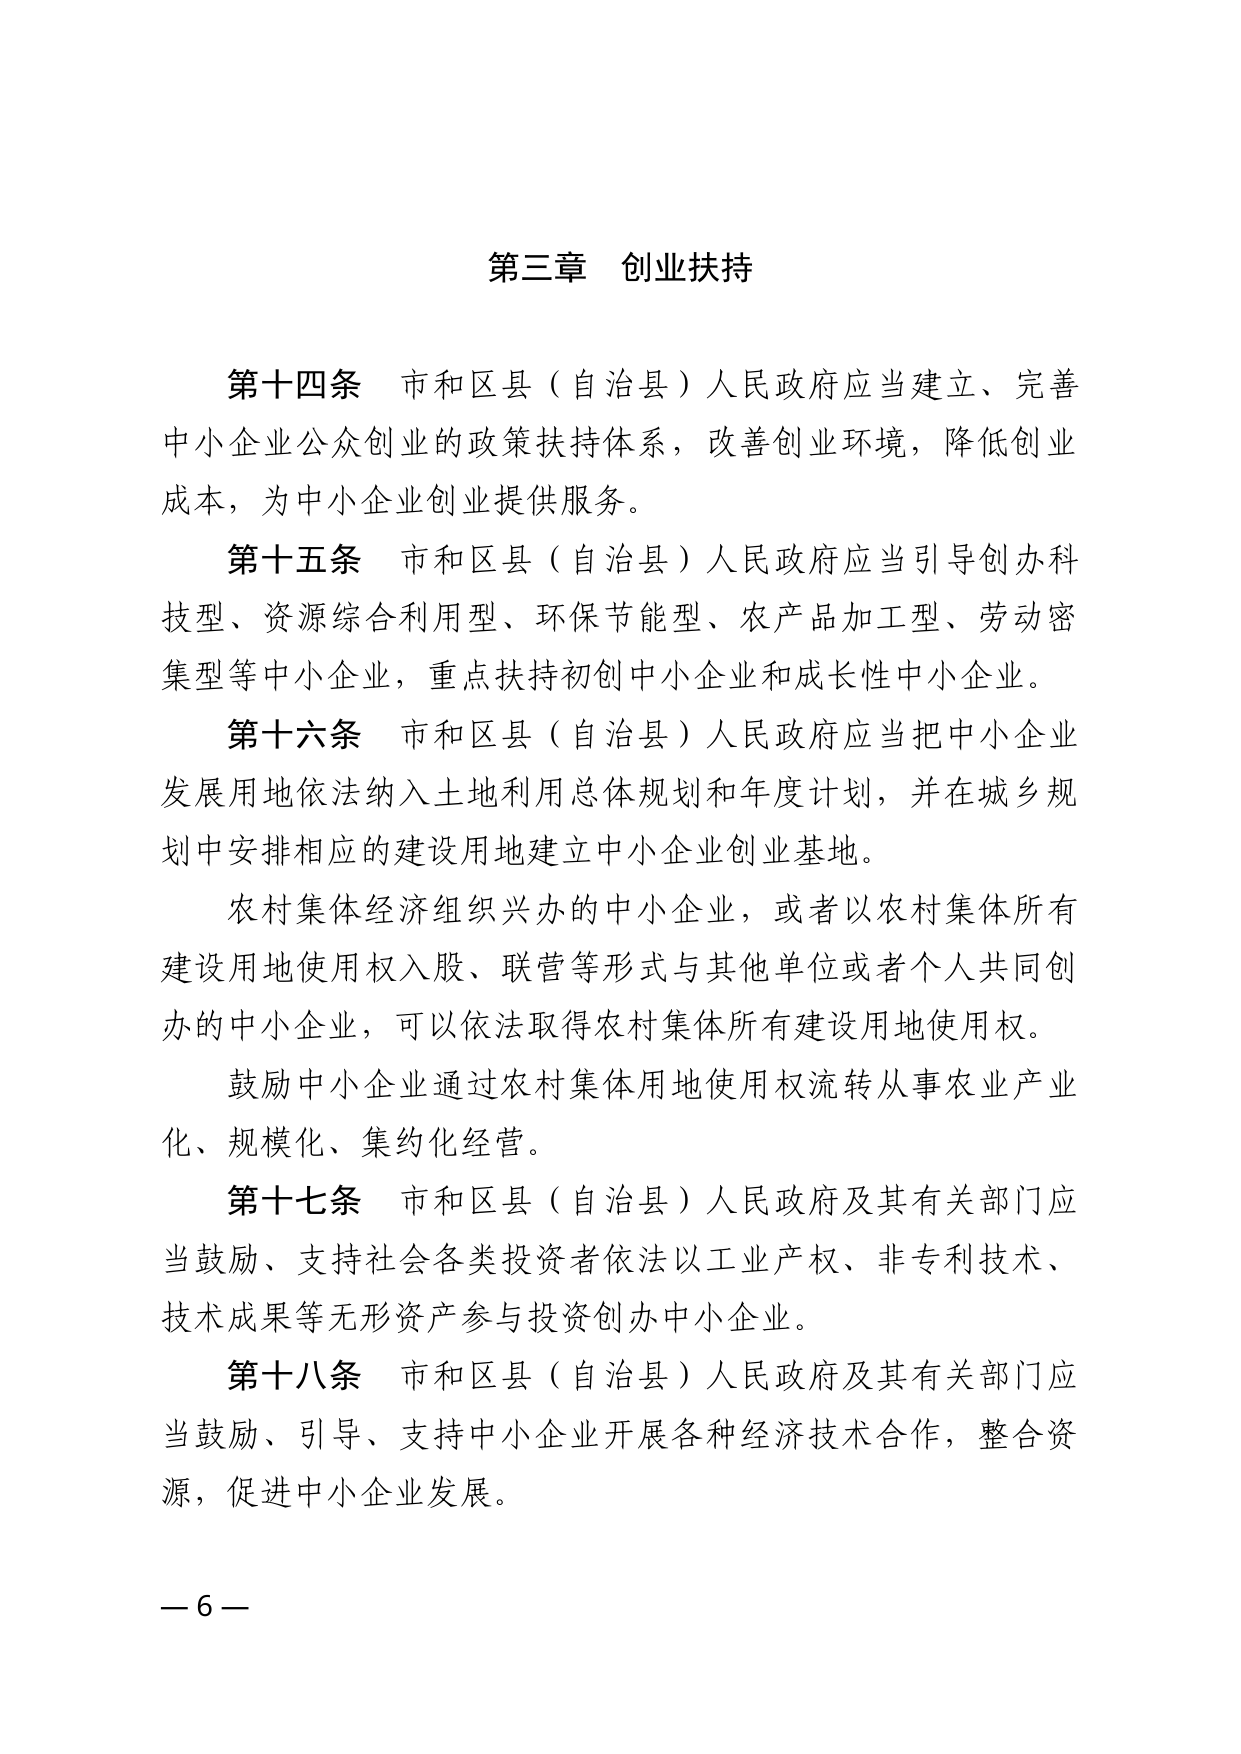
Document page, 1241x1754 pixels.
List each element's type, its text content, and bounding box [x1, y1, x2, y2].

text 第十八条 市和区县（自治县）人民政府及其有关部门应当鼓励、引导、支持中小企业开展各种经济技术合作，整合资源，促进中小企业发展。 [159, 1341, 1081, 1516]
text 第十四条 市和区县（自治县）人民政府应当建立、完善中小企业公众创业的政策扶持体系，改善创业环境，降低创业成本，为中小企业创业提供服务。 [159, 349, 1081, 524]
text 农村集体经济组织兴办的中小企业，或者以农村集体所有建设用地使用权入股、联营等形式与其他单位或者个人共同创办的中小企业，可以依法取得农村集体所有建设用地使用权。 [159, 874, 1081, 1049]
text 第十七条 市和区县（自治县）人民政府及其有关部门应当鼓励、支持社会各类投资者依法以工业产权、非专利技术、技术成果等无形资产参与投资创办中小企业。 [159, 1166, 1081, 1341]
text 第十六条 市和区县（自治县）人民政府应当把中小企业发展用地依法纳入土地利用总体规划和年度计划，并在城乡规划中安排相应的建设用地建立中小企业创业基地。 [159, 699, 1081, 874]
text 第三章 创业扶持 [159, 233, 1081, 291]
text 鼓励中小企业通过农村集体用地使用权流转从事农业产业化、规模化、集约化经营。 [159, 1049, 1081, 1166]
text 第十五条 市和区县（自治县）人民政府应当引导创办科技型、资源综合利用型、环保节能型、农产品加工型、劳动密集型等中小企业，重点扶持初创中小企业和成长性中小企业。 [159, 524, 1081, 699]
